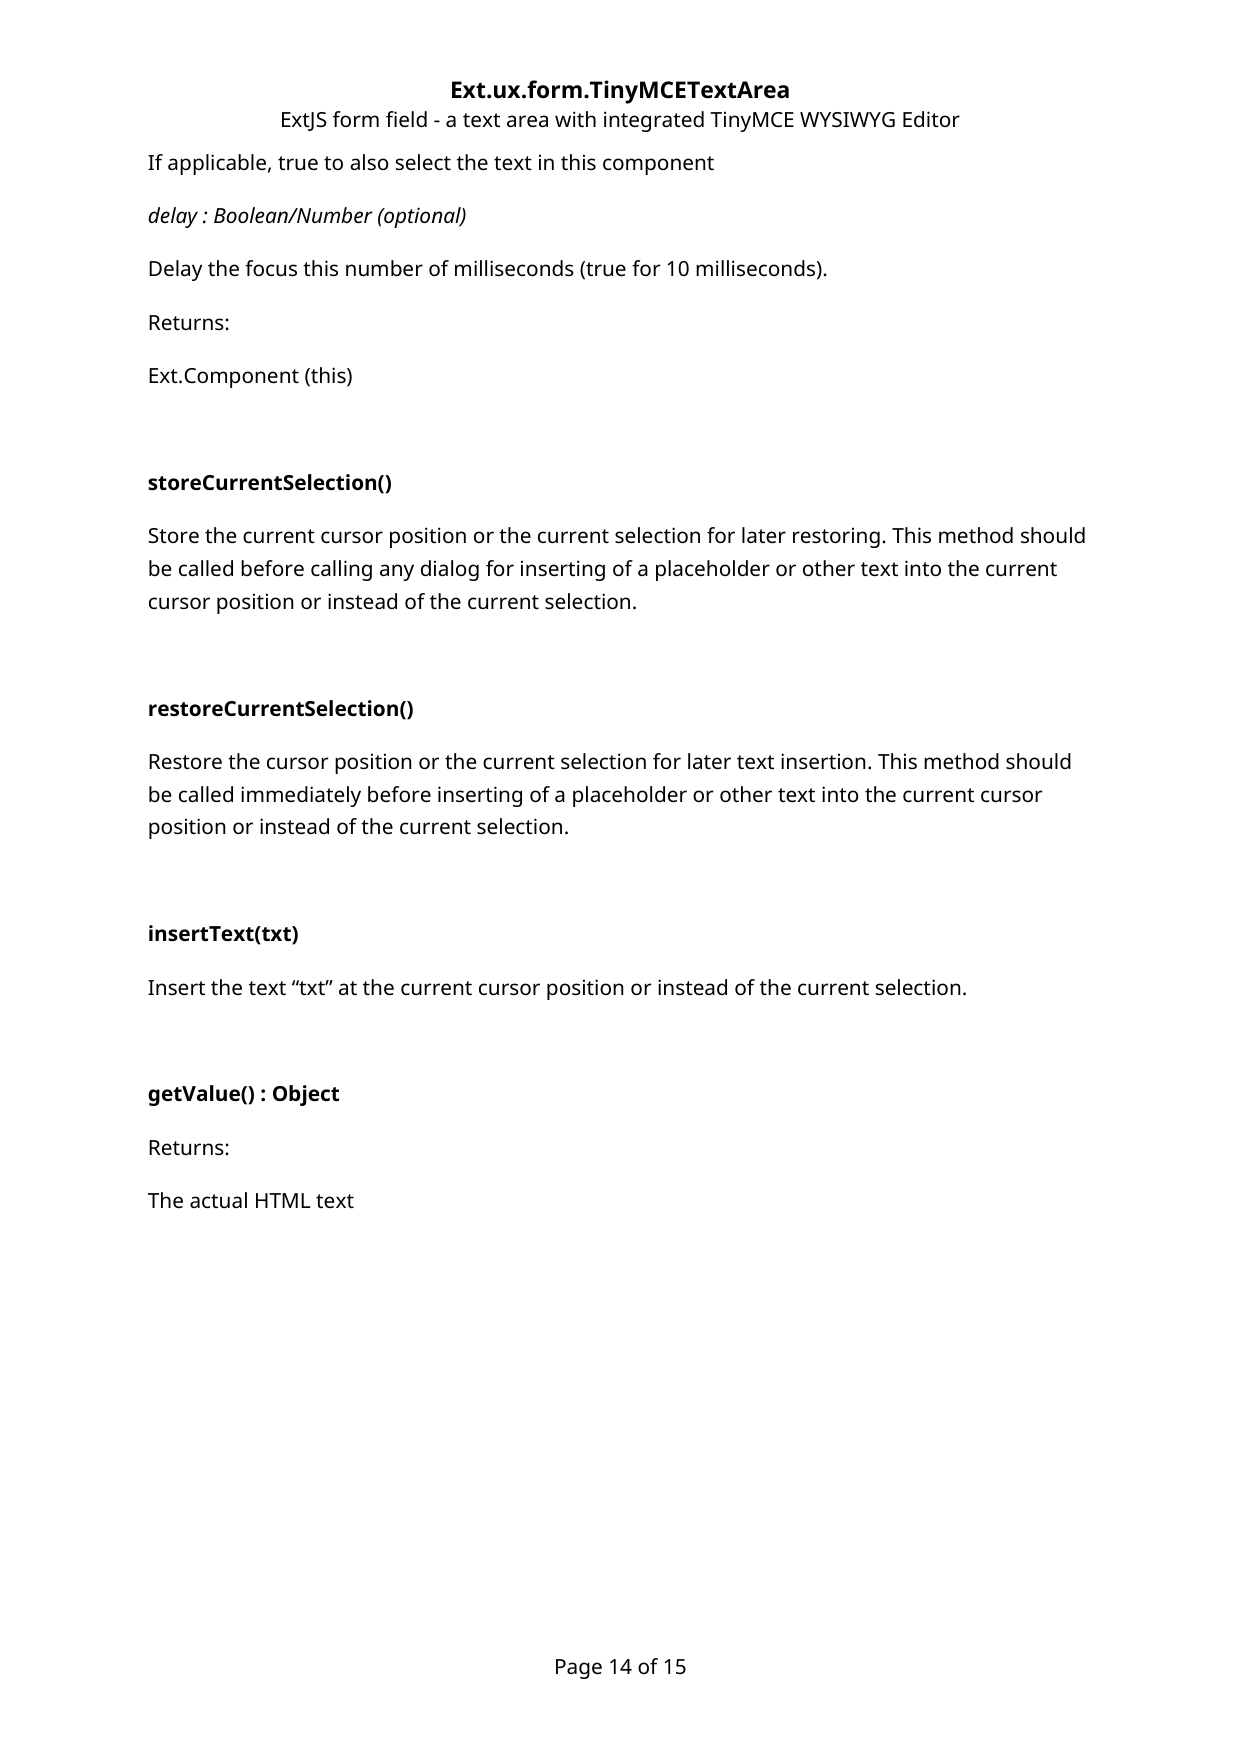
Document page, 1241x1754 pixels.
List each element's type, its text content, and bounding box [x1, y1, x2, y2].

text Returns: [148, 1133, 1093, 1161]
text storeCurrentSelection() [148, 468, 1093, 497]
text getValue() : Object [148, 1079, 1093, 1108]
text Ext.Component (this) [148, 361, 1093, 390]
text Store the current cursor position or the current selection for later restoring. This method should be called before calling any dialog for inserting of a placeholder or other text into the current cursor position or instead of the current selection. [148, 522, 1093, 615]
text Restore the cursor position or the current selection for later text insertion. This method should be called immediately before inserting of a placeholder or other text into the current cursor position or instead of the current selection. [148, 747, 1093, 841]
text The actual HTML text [148, 1186, 1093, 1215]
text Delay the focus this number of milliseconds (true for 10 milliseconds). [148, 254, 1093, 283]
text insertText(txt) [148, 919, 1093, 948]
text Insert the text “txt” at the current cursor position or instead of the current selection. [148, 973, 1093, 1001]
text restoreCurrentSelection() [148, 694, 1093, 722]
text delay : Boolean/Number (optional) [148, 201, 1093, 229]
text Returns: [148, 308, 1093, 336]
text If applicable, true to also select the text in this component [148, 148, 1093, 176]
